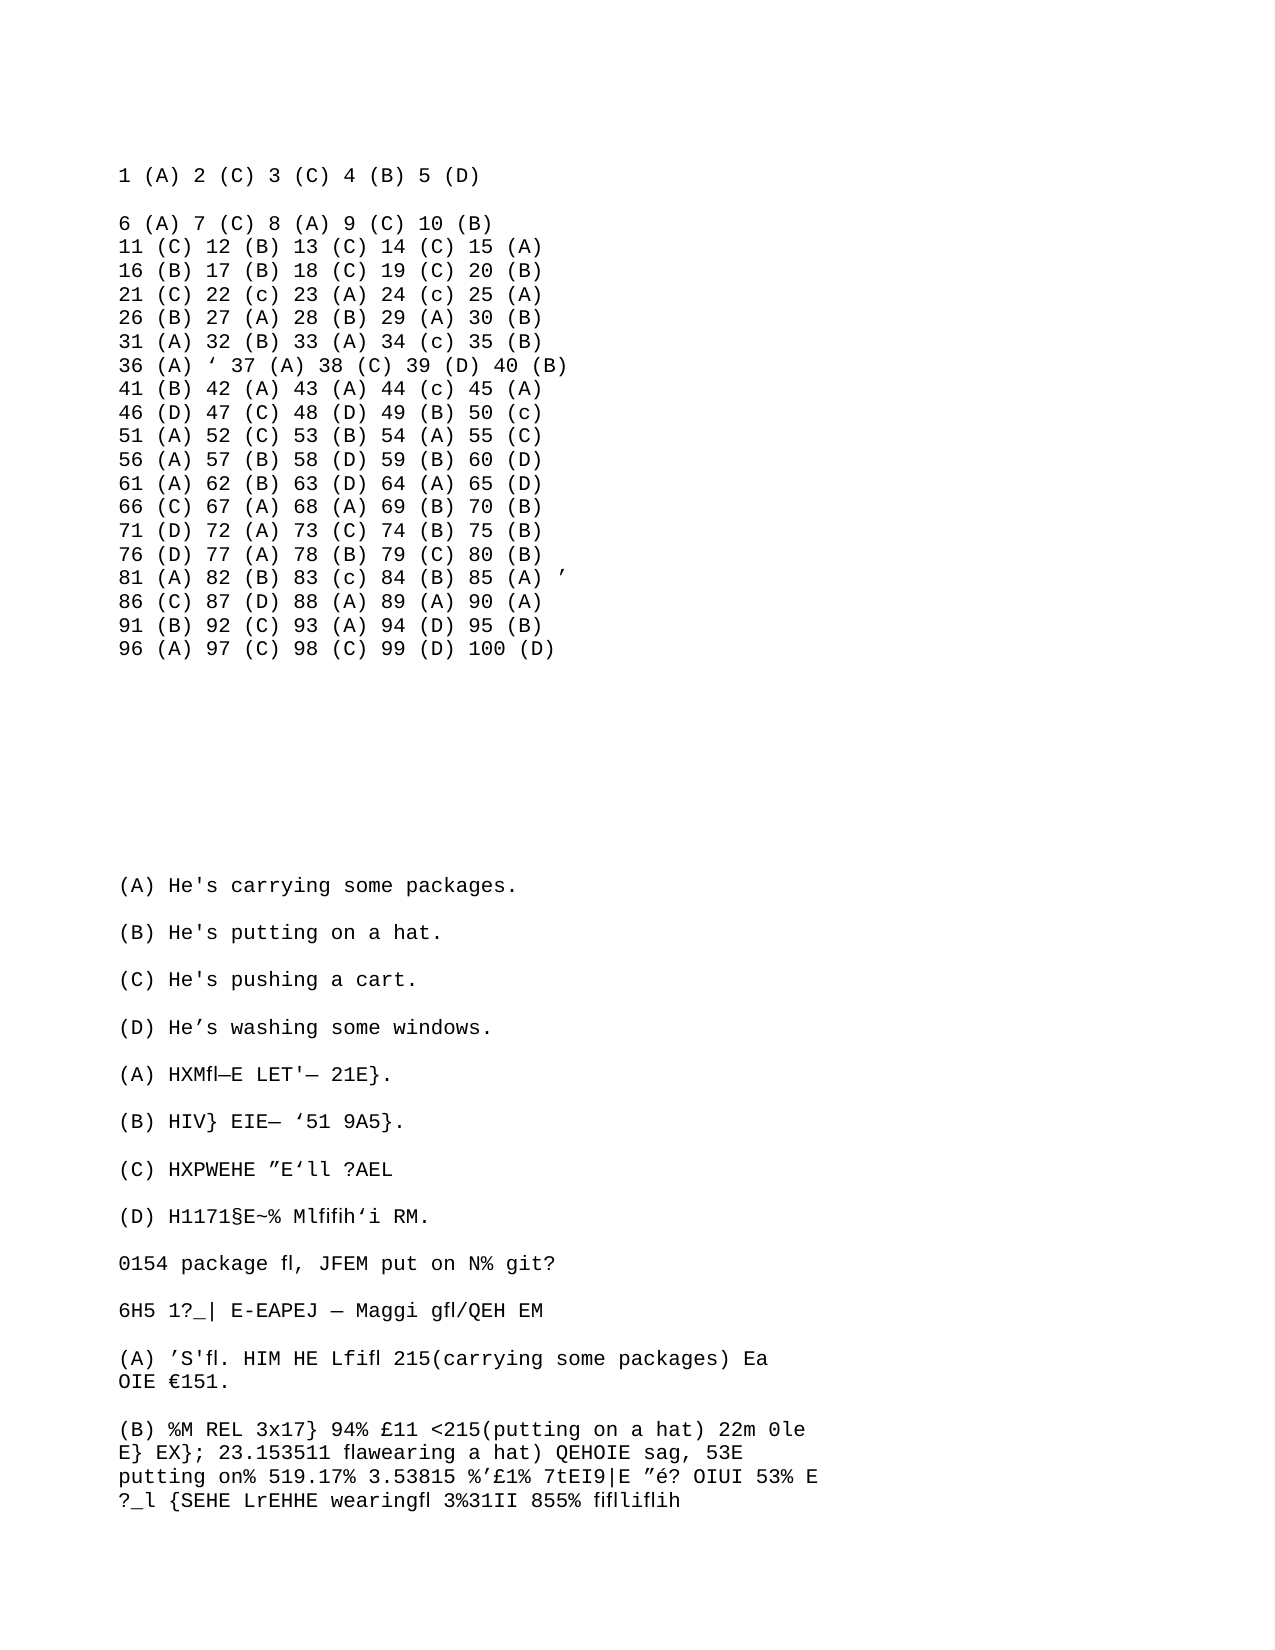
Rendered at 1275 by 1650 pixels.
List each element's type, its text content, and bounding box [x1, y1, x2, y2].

text 66 (C) 67 (A) 68 (A) 69 (B) 70 (B) [118, 496, 1157, 520]
text 6H5 1?_| E-EAPEJ — Maggi gﬂ/QEH EM [118, 1300, 1157, 1324]
text (A) ’S'ﬂ. HIM HE Lfiﬂ 215(carrying some packages) Ea [118, 1348, 1157, 1371]
text 96 (A) 97 (C) 98 (C) 99 (D) 100 (D) [118, 638, 1157, 662]
text 76 (D) 77 (A) 78 (B) 79 (C) 80 (B) [118, 544, 1157, 567]
text (D) H1171§E~% Mlﬁﬁh‘i RM. [118, 1206, 1157, 1229]
text 11 (C) 12 (B) 13 (C) 14 (C) 15 (A) [118, 236, 1157, 260]
text (B) He's putting on a hat. [118, 922, 1157, 946]
text (C) He's pushing a cart. [118, 969, 1157, 993]
text (A) He's carrying some packages. [118, 875, 1157, 898]
text 51 (A) 52 (C) 53 (B) 54 (A) 55 (C) [118, 426, 1157, 449]
text 16 (B) 17 (B) 18 (C) 19 (C) 20 (B) [118, 260, 1157, 284]
text 81 (A) 82 (B) 83 (c) 84 (B) 85 (A) ’ [118, 567, 1157, 591]
text 91 (B) 92 (C) 93 (A) 94 (D) 95 (B) [118, 615, 1157, 638]
text 86 (C) 87 (D) 88 (A) 89 (A) 90 (A) [118, 591, 1157, 615]
text 1 (A) 2 (C) 3 (C) 4 (B) 5 (D) [118, 165, 1157, 189]
text (A) HXMﬂ—E LET'— 21E}. [118, 1064, 1157, 1088]
text 46 (D) 47 (C) 48 (D) 49 (B) 50 (c) [118, 402, 1157, 426]
text 6 (A) 7 (C) 8 (A) 9 (C) 10 (B) [118, 213, 1157, 236]
text (D) He’s washing some windows. [118, 1017, 1157, 1040]
text 71 (D) 72 (A) 73 (C) 74 (B) 75 (B) [118, 520, 1157, 544]
text 21 (C) 22 (c) 23 (A) 24 (c) 25 (A) [118, 284, 1157, 307]
text 31 (A) 32 (B) 33 (A) 34 (c) 35 (B) [118, 331, 1157, 354]
text 0154 package ﬂ, JFEM put on N% git? [118, 1253, 1157, 1277]
text 36 (A) ‘ 37 (A) 38 (C) 39 (D) 40 (B) [118, 354, 1157, 378]
text (C) HXPWEHE ”E‘ll ?AEL [118, 1158, 1157, 1182]
text 56 (A) 57 (B) 58 (D) 59 (B) 60 (D) [118, 449, 1157, 473]
text 61 (A) 62 (B) 63 (D) 64 (A) 65 (D) [118, 473, 1157, 496]
text (B) %M REL 3x17} 94% £11 <215(putting on a hat) 22m 0le [118, 1419, 1157, 1442]
text ?_l {SEHE LrEHHE wearingﬂ 3%31II 855% ﬁﬂliﬂih [118, 1489, 1157, 1513]
text (B) HIV} EIE— ‘51 9A5}. [118, 1111, 1157, 1135]
text 26 (B) 27 (A) 28 (B) 29 (A) 30 (B) [118, 307, 1157, 331]
text OIE €151. [118, 1371, 1157, 1395]
text putting on% 519.17% 3.53815 %’£1% 7tEI9|E ”é? OIUI 53% E [118, 1466, 1157, 1489]
text 41 (B) 42 (A) 43 (A) 44 (c) 45 (A) [118, 378, 1157, 402]
text E} EX}; 23.153511 ﬂawearing a hat) QEHOIE sag, 53E [118, 1442, 1157, 1466]
